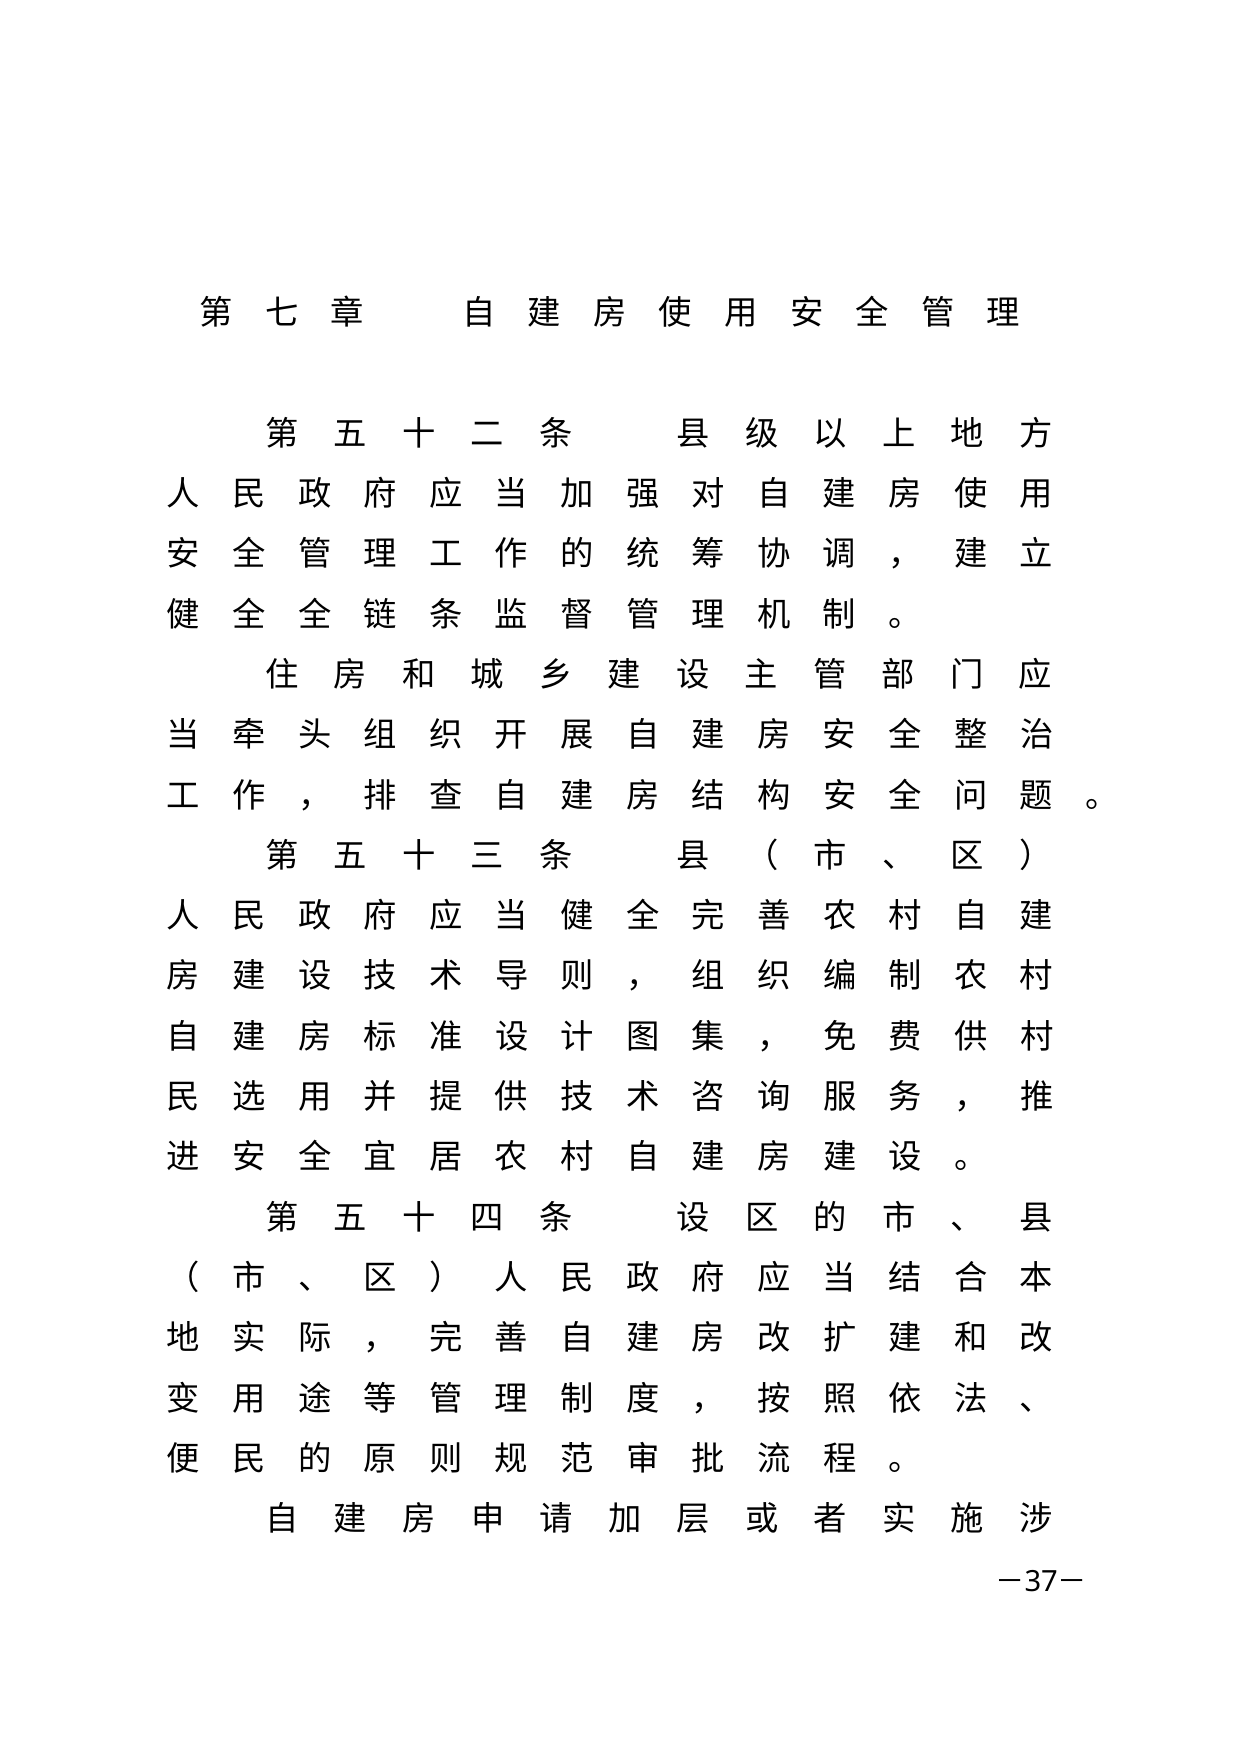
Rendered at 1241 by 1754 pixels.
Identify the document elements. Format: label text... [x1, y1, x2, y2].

text 第五十三条 县（市、区）人民政府应当健全完善农村自建房建设技术导则，组织编制农村自建房标准设计图集，免费供村民选用并提供技术咨询服务，推进安全宜居农村自建房建设。 [167, 823, 1085, 1184]
text 第七章 自建房使用安全管理 [167, 280, 1085, 340]
text 第五十二条 县级以上地方人民政府应当加强对自建房使用安全管理工作的统筹协调，建立健全全链条监督管理机制。 [167, 400, 1085, 642]
text 自建房申请加层或者实施涉及建筑主体和承重结构变动的装修的，建房人应当依法办理规划许可或者施工许可手续，委托有资质的单位进行设计和施工，竣工验收后方可交付使用。 [167, 1486, 1085, 1546]
text 住房和城乡建设主管部门应当牵头组织开展自建房安全整治工作，排查自建房结构安全问题。 [167, 642, 1085, 823]
text 第五十四条 设区的市、县（市、区）人民政府应当结合本地实际，完善自建房改扩建和改变用途等管理制度，按照依法、便民的原则规范审批流程。 [167, 1184, 1085, 1486]
